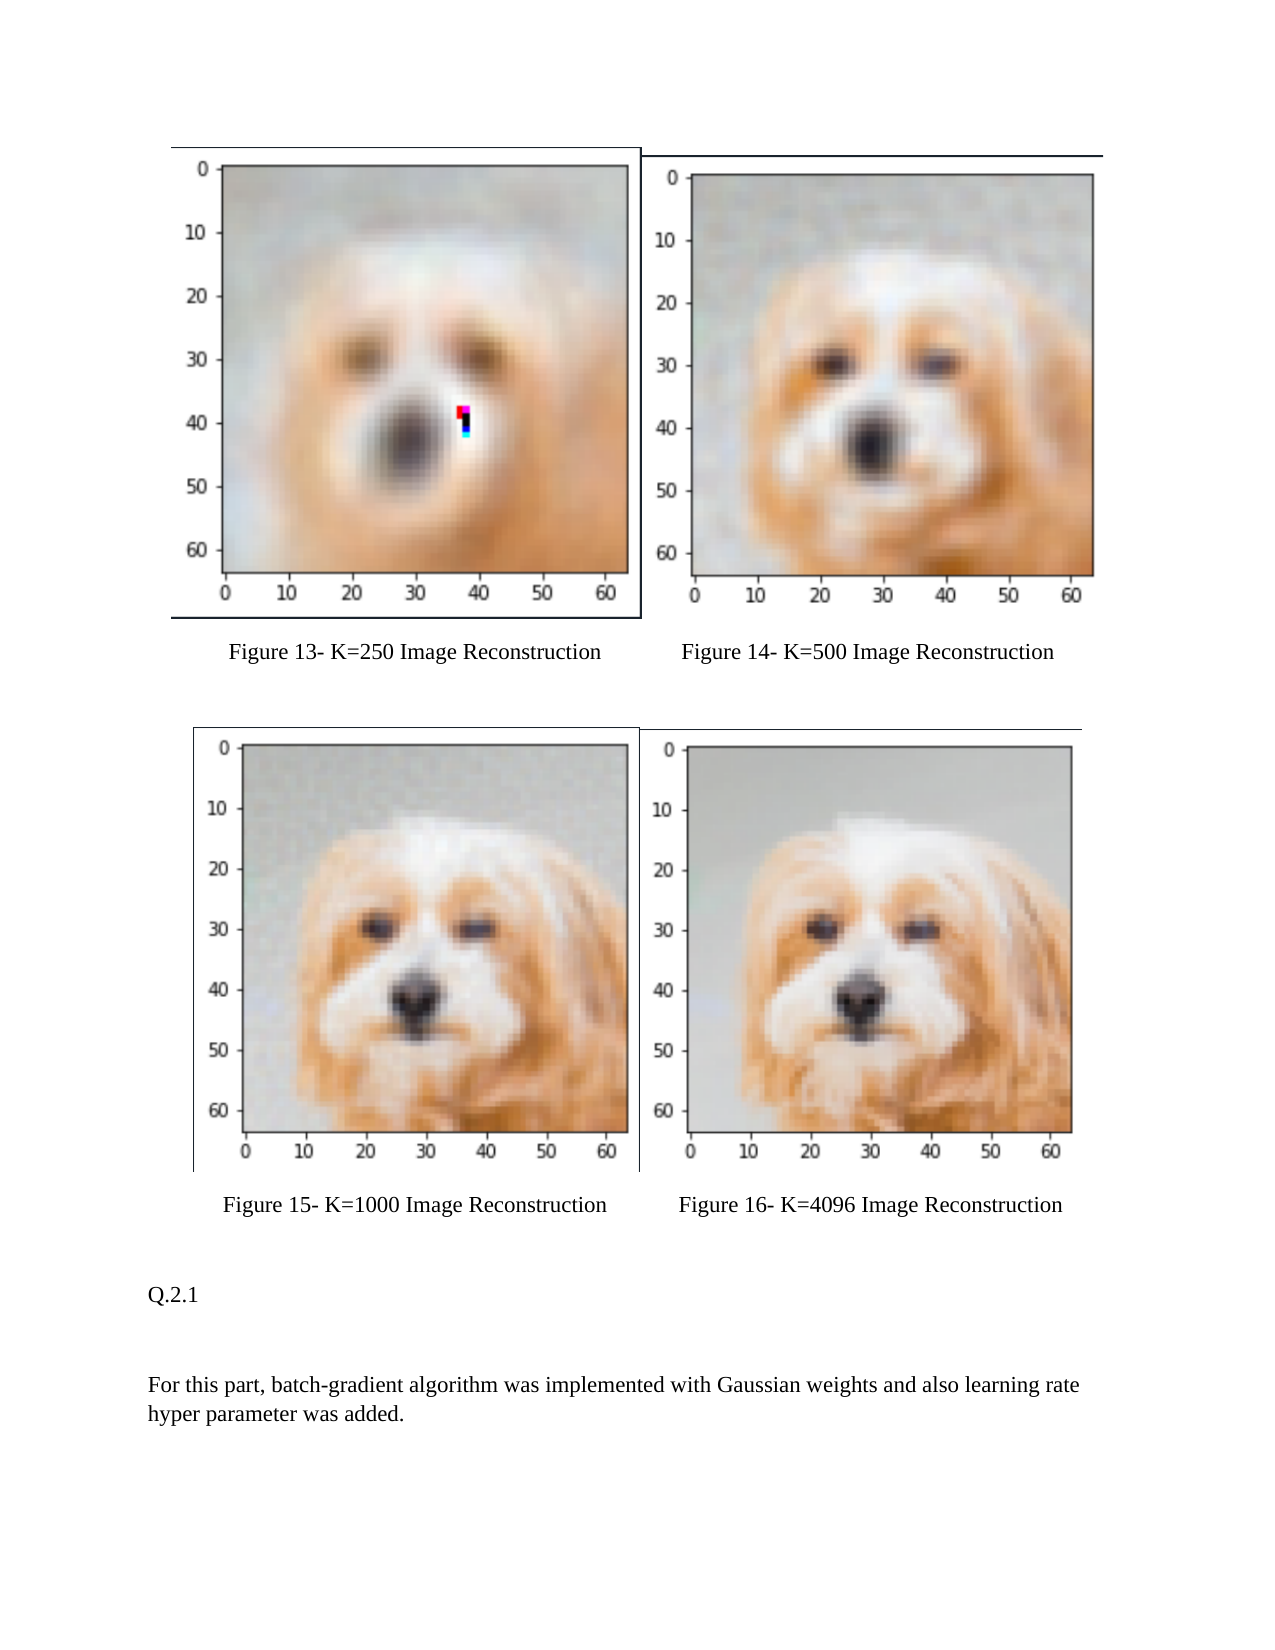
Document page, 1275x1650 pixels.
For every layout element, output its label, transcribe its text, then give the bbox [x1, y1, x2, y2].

picture [193, 727, 1082, 1172]
text Figure 15- K=1000 Image Reconstruction Figure 16- K=4096 Image Reconstruction [148, 1191, 1127, 1217]
text Q.2.1 [148, 1281, 1127, 1307]
text For this part, batch-gradient algorithm was implemented with Gaussian weights and also learning rate hyper parameter was added. [148, 1371, 1127, 1426]
picture [171, 147, 1104, 619]
text Figure 13- K=250 Image Reconstruction Figure 14- K=500 Image Reconstruction [148, 638, 1127, 664]
